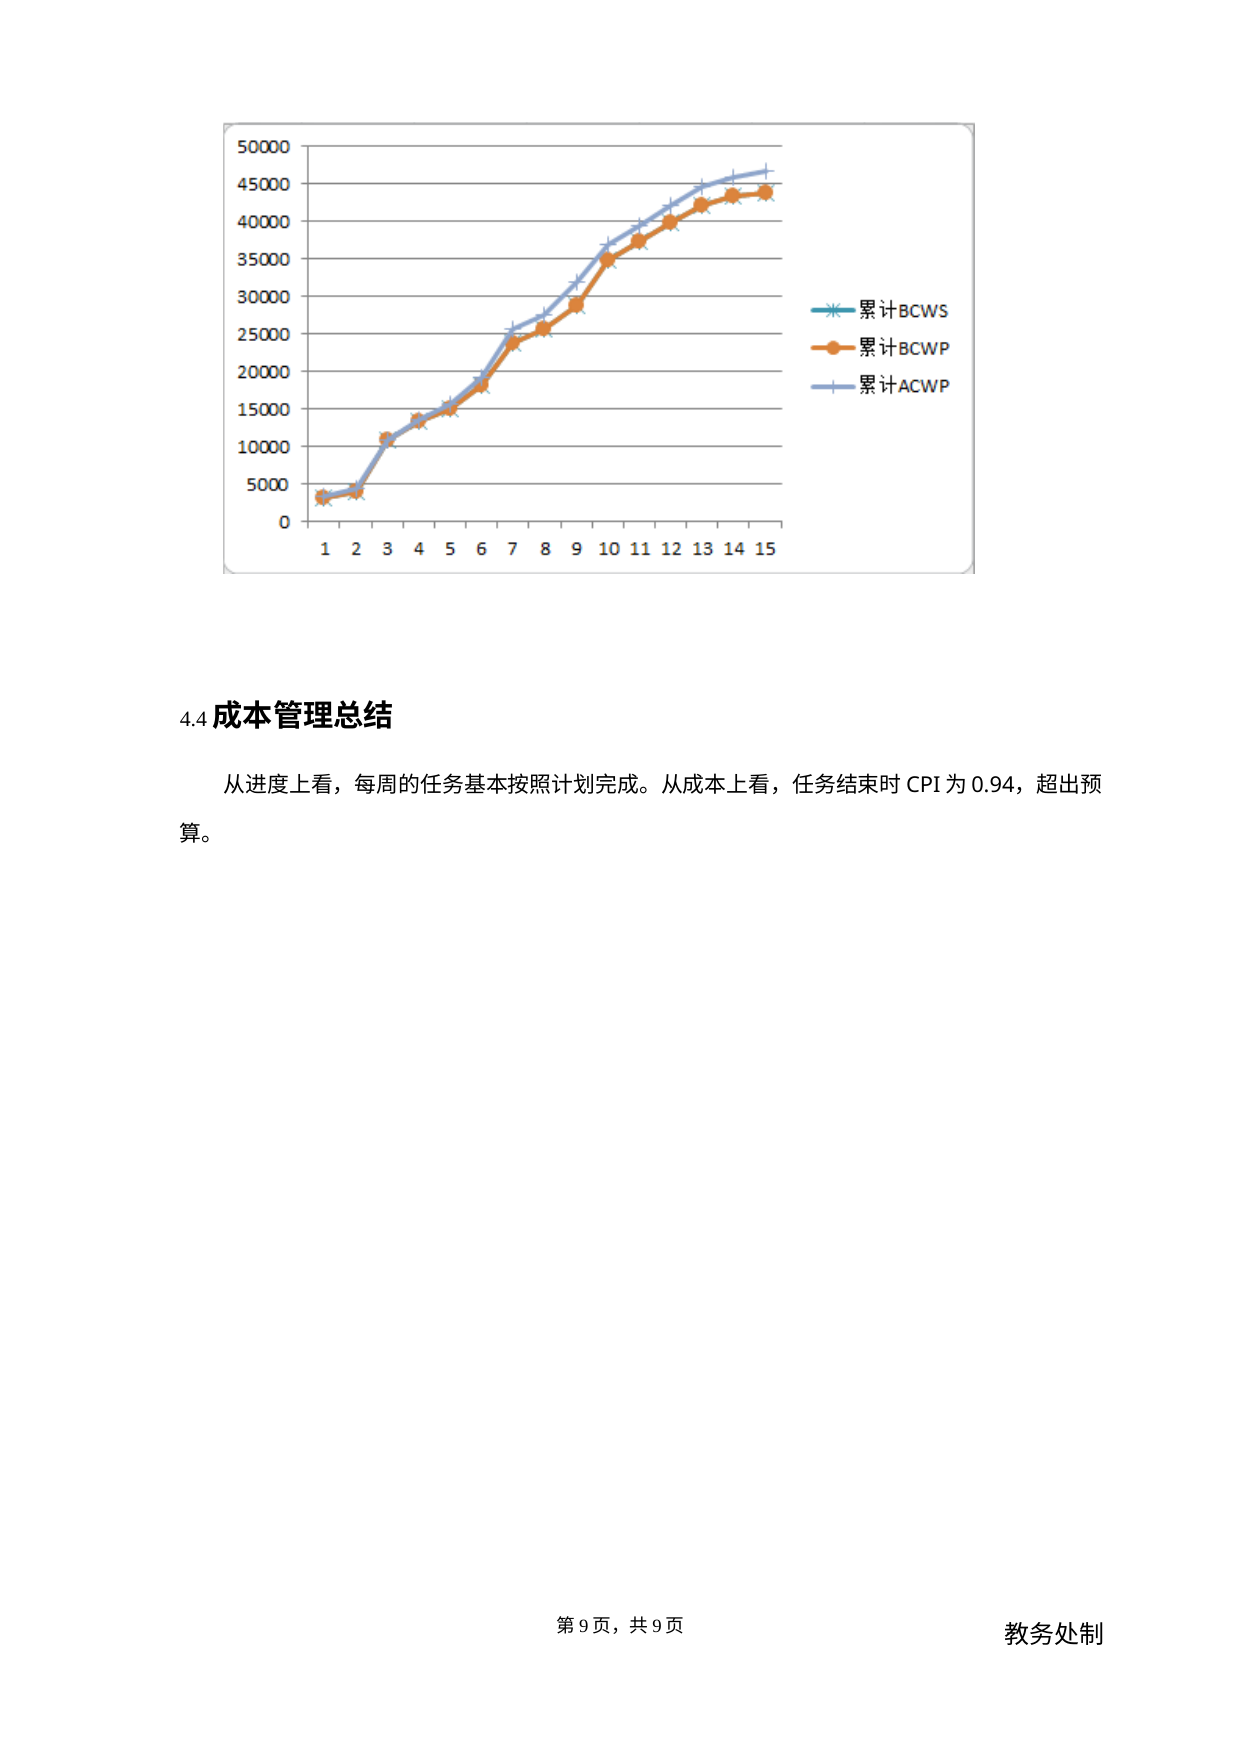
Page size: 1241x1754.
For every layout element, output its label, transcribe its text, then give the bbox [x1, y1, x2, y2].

picture [223, 122, 975, 574]
list 成本管理总结 [179, 680, 1104, 745]
list 从进度上看，每周的任务基本按照计划完成。从成本上看，任务结束时CPI为0.94，超出预算。 [179, 767, 1104, 848]
